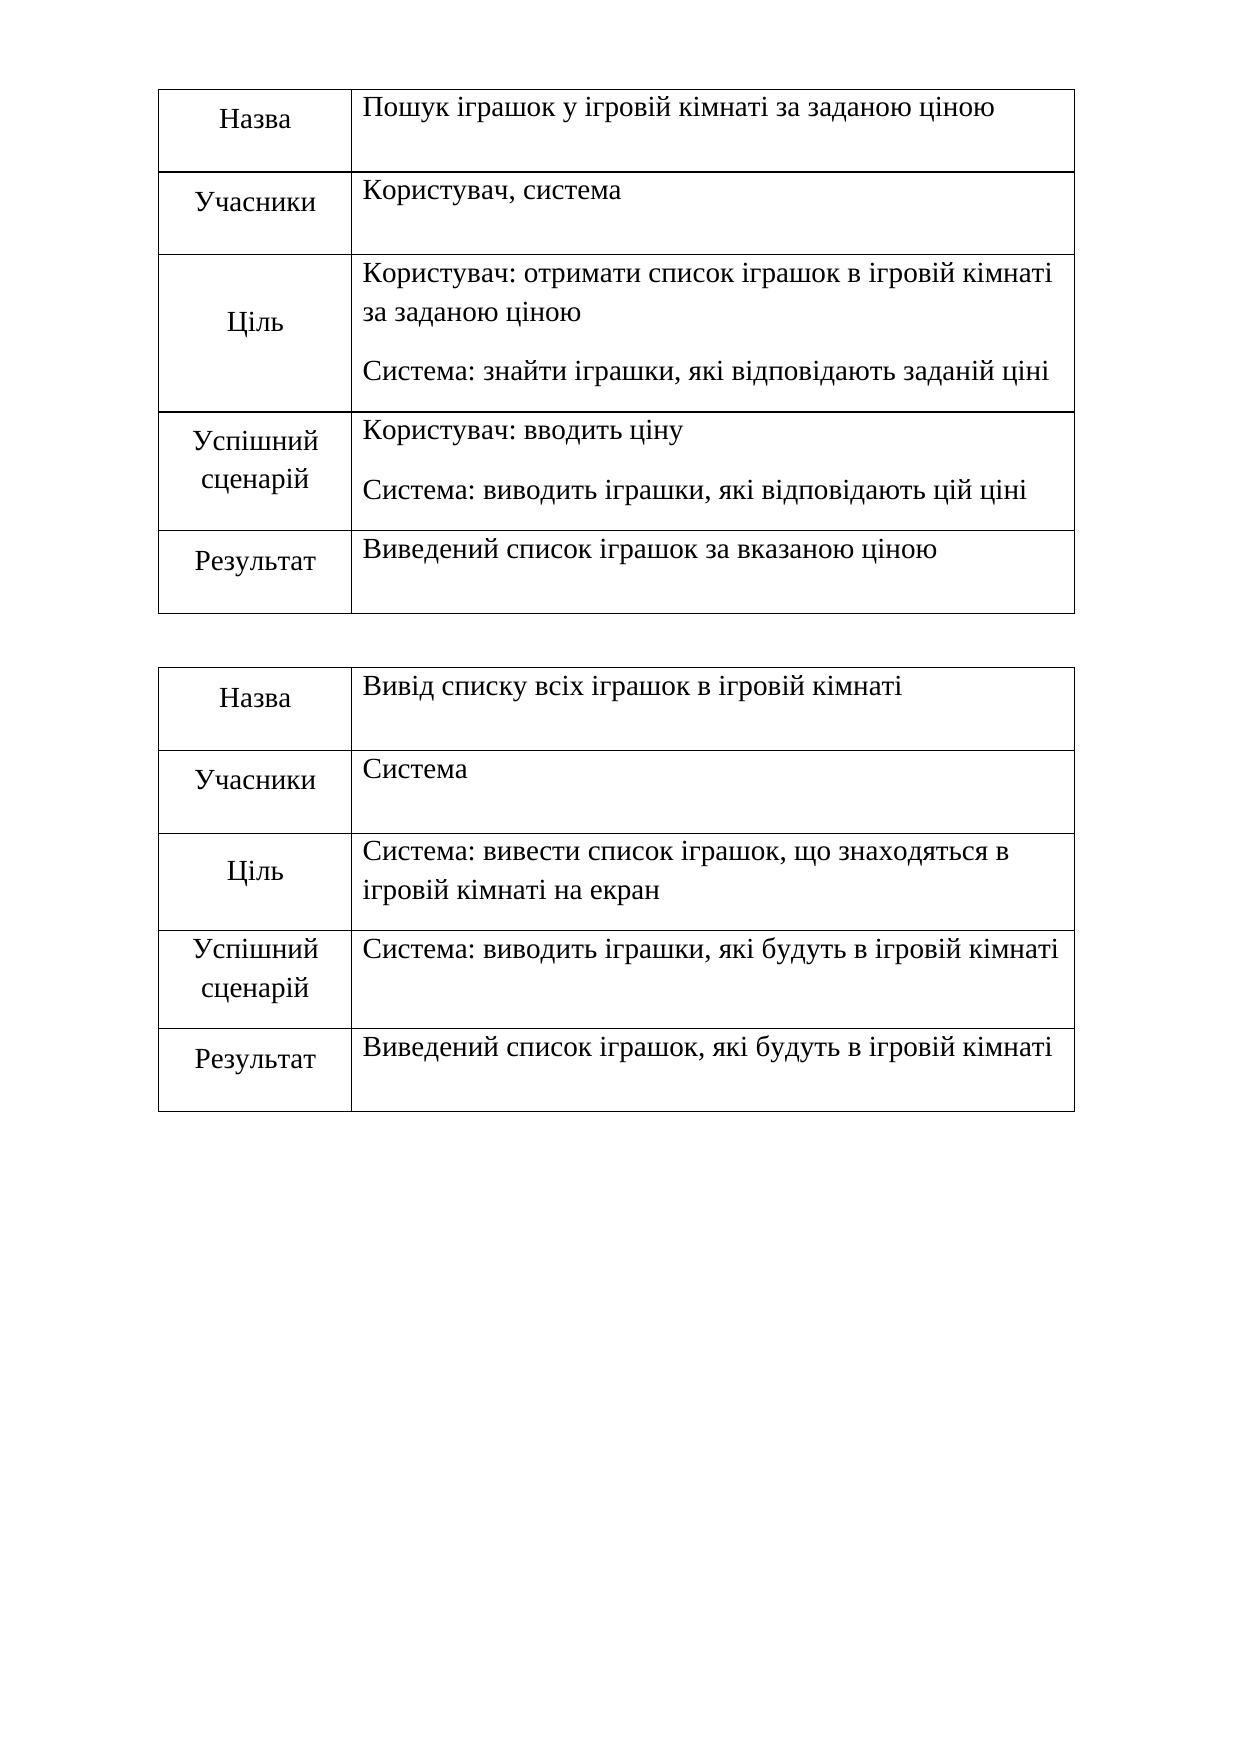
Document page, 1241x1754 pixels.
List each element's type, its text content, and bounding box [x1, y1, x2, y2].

table_cell Ціль [159, 255, 351, 411]
table_cell Система: виводить іграшки, які будуть в ігровій кімнаті [352, 931, 1074, 1028]
table_cell Користувач: отримати список іграшок в ігровій кімнаті за заданою ціною Система: знайти іграшки, які відповідають заданій ціні [352, 255, 1074, 411]
table_cell Учасники [159, 173, 351, 254]
table_cell Результат [159, 531, 351, 613]
table_header Назва [159, 90, 351, 171]
table_cell Система: вивести список іграшок, що знаходяться в ігровій кімнаті на екран [352, 834, 1074, 930]
table_cell Ціль [159, 834, 351, 930]
table_cell Успішний сценарій [159, 413, 351, 530]
table_cell Користувач: вводить ціну Система: виводить іграшки, які відповідають цій ціні [352, 413, 1074, 530]
table_header Пошук іграшок у ігровій кімнаті за заданою ціною [352, 90, 1074, 171]
table_cell Учасники [159, 751, 351, 832]
table_cell Система [352, 751, 1074, 832]
table_cell Успішний сценарій [159, 931, 351, 1028]
table_header Назва [159, 668, 351, 750]
table_cell Користувач, система [352, 173, 1074, 254]
table_cell Виведений список іграшок, які будуть в ігровій кімнаті [352, 1029, 1074, 1111]
table_header Вивід списку всіх іграшок в ігровій кімнаті [352, 668, 1074, 750]
table_cell Результат [159, 1029, 351, 1111]
table_cell Виведений список іграшок за вказаною ціною [352, 531, 1074, 613]
